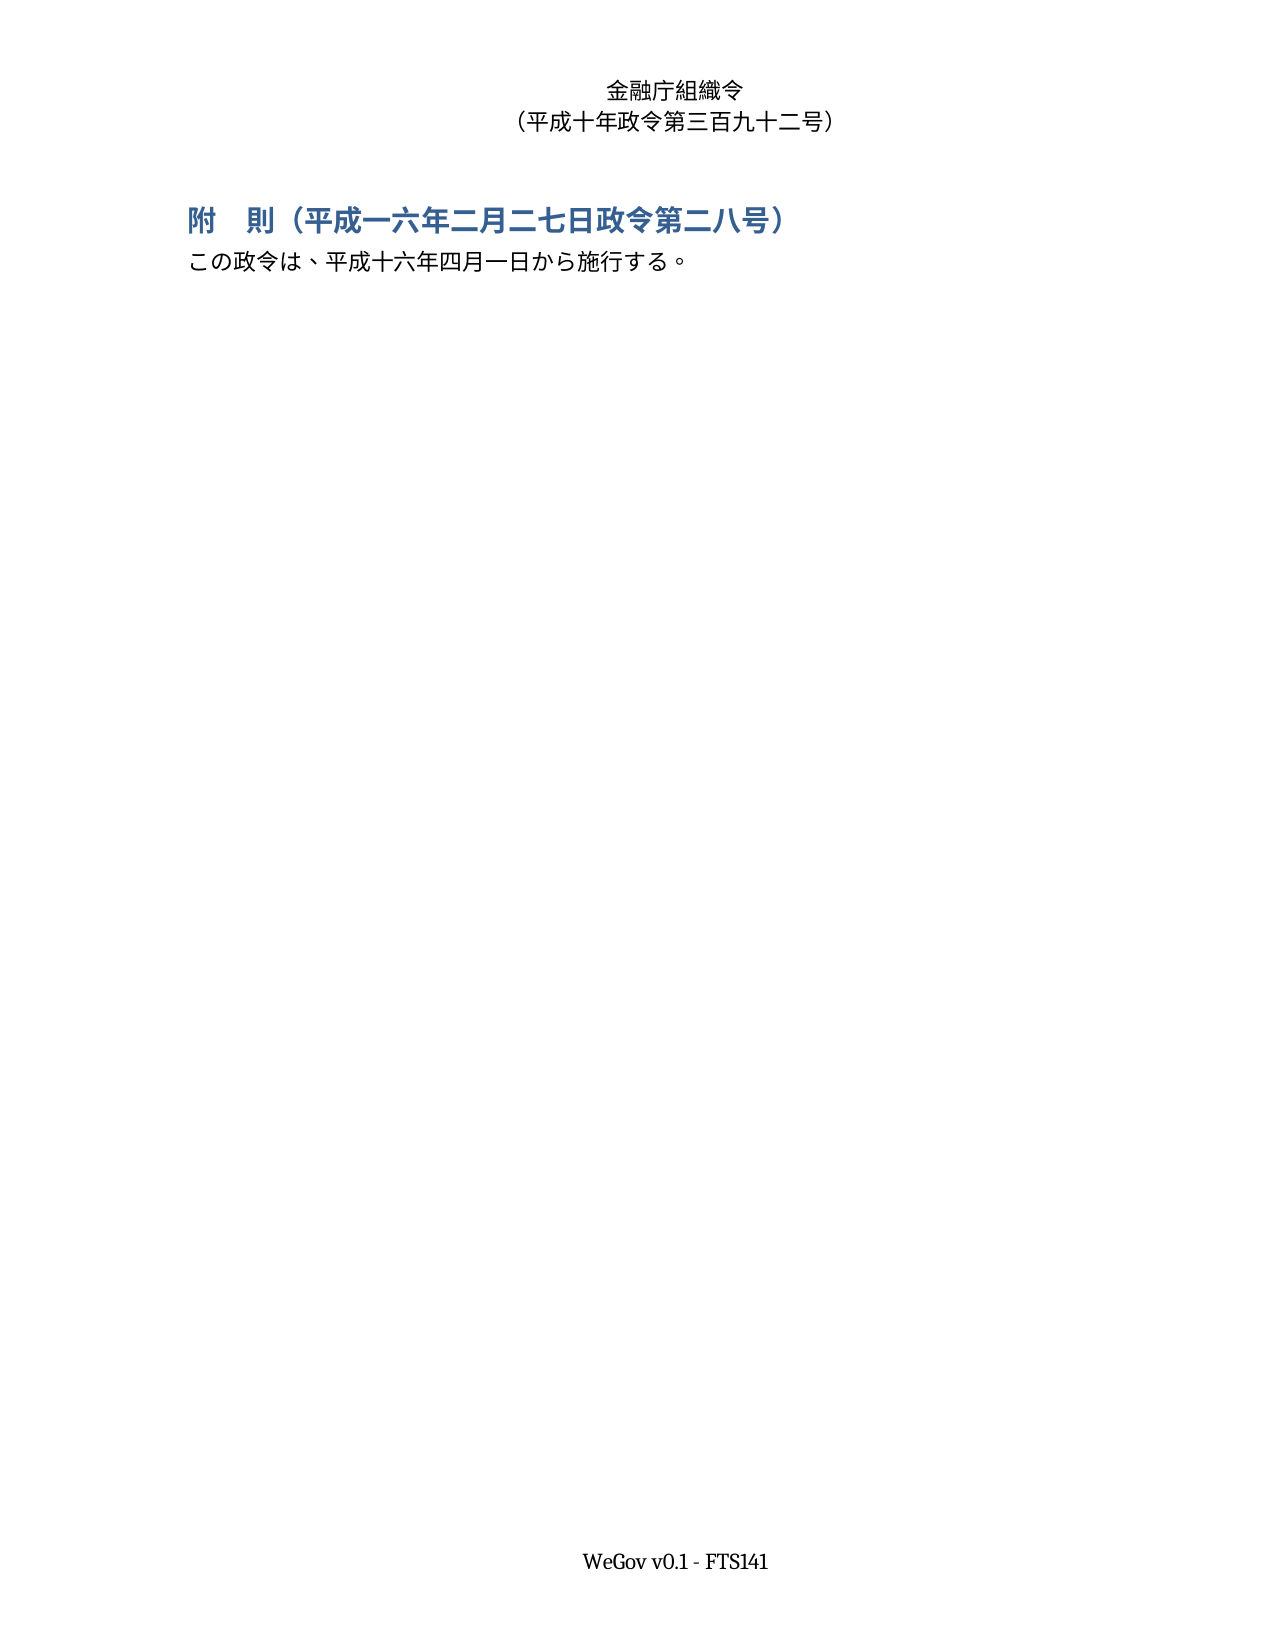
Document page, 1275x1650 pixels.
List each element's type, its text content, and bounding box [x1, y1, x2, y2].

text この政令は、平成十六年四月一日から施行する。 [187, 246, 1087, 277]
subtitle 附 則（平成一六年二月二七日政令第二八号） [187, 200, 1087, 240]
